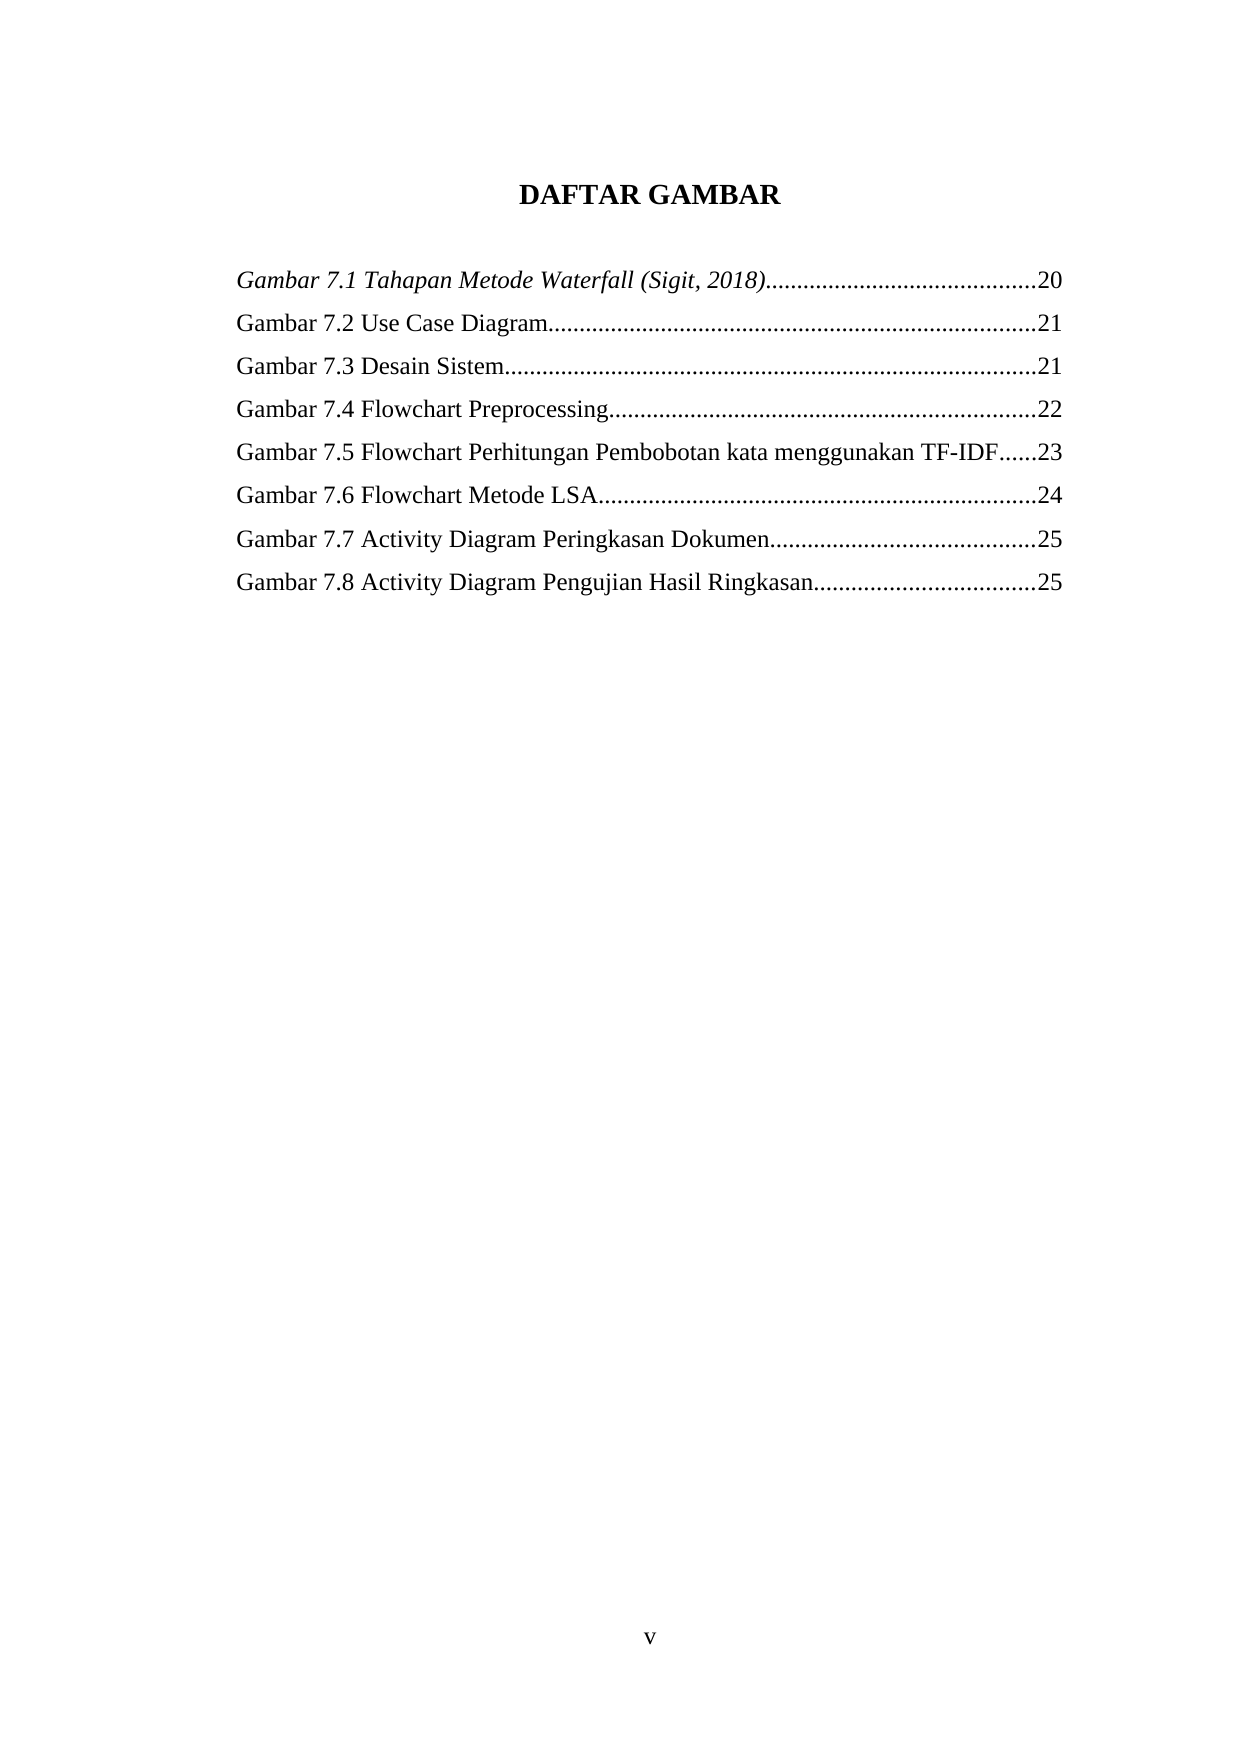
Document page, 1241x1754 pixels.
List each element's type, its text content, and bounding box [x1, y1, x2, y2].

text Gambar 7.6 Flowchart Metode LSA 24 [236, 481, 1063, 509]
text Gambar 7.8 Activity Diagram Pengujian Hasil Ringkasan 25 [236, 567, 1063, 596]
text Gambar 7.5 Flowchart Perhitungan Pembobotan kata menggunakan TF-IDF 23 [236, 437, 1063, 466]
text Gambar 7.4 Flowchart Preprocessing 22 [236, 394, 1063, 423]
text Gambar 7.3 Desain Sistem 21 [236, 351, 1063, 380]
text Gambar 7.1 Tahapan Metode Waterfall (Sigit, 2018) 20 [236, 265, 1063, 294]
text Gambar 7.2 Use Case Diagram 21 [236, 308, 1063, 337]
text Gambar 7.7 Activity Diagram Peringkasan Dokumen 25 [236, 524, 1063, 552]
subtitle DAFTAR GAMBAR [236, 177, 1063, 211]
